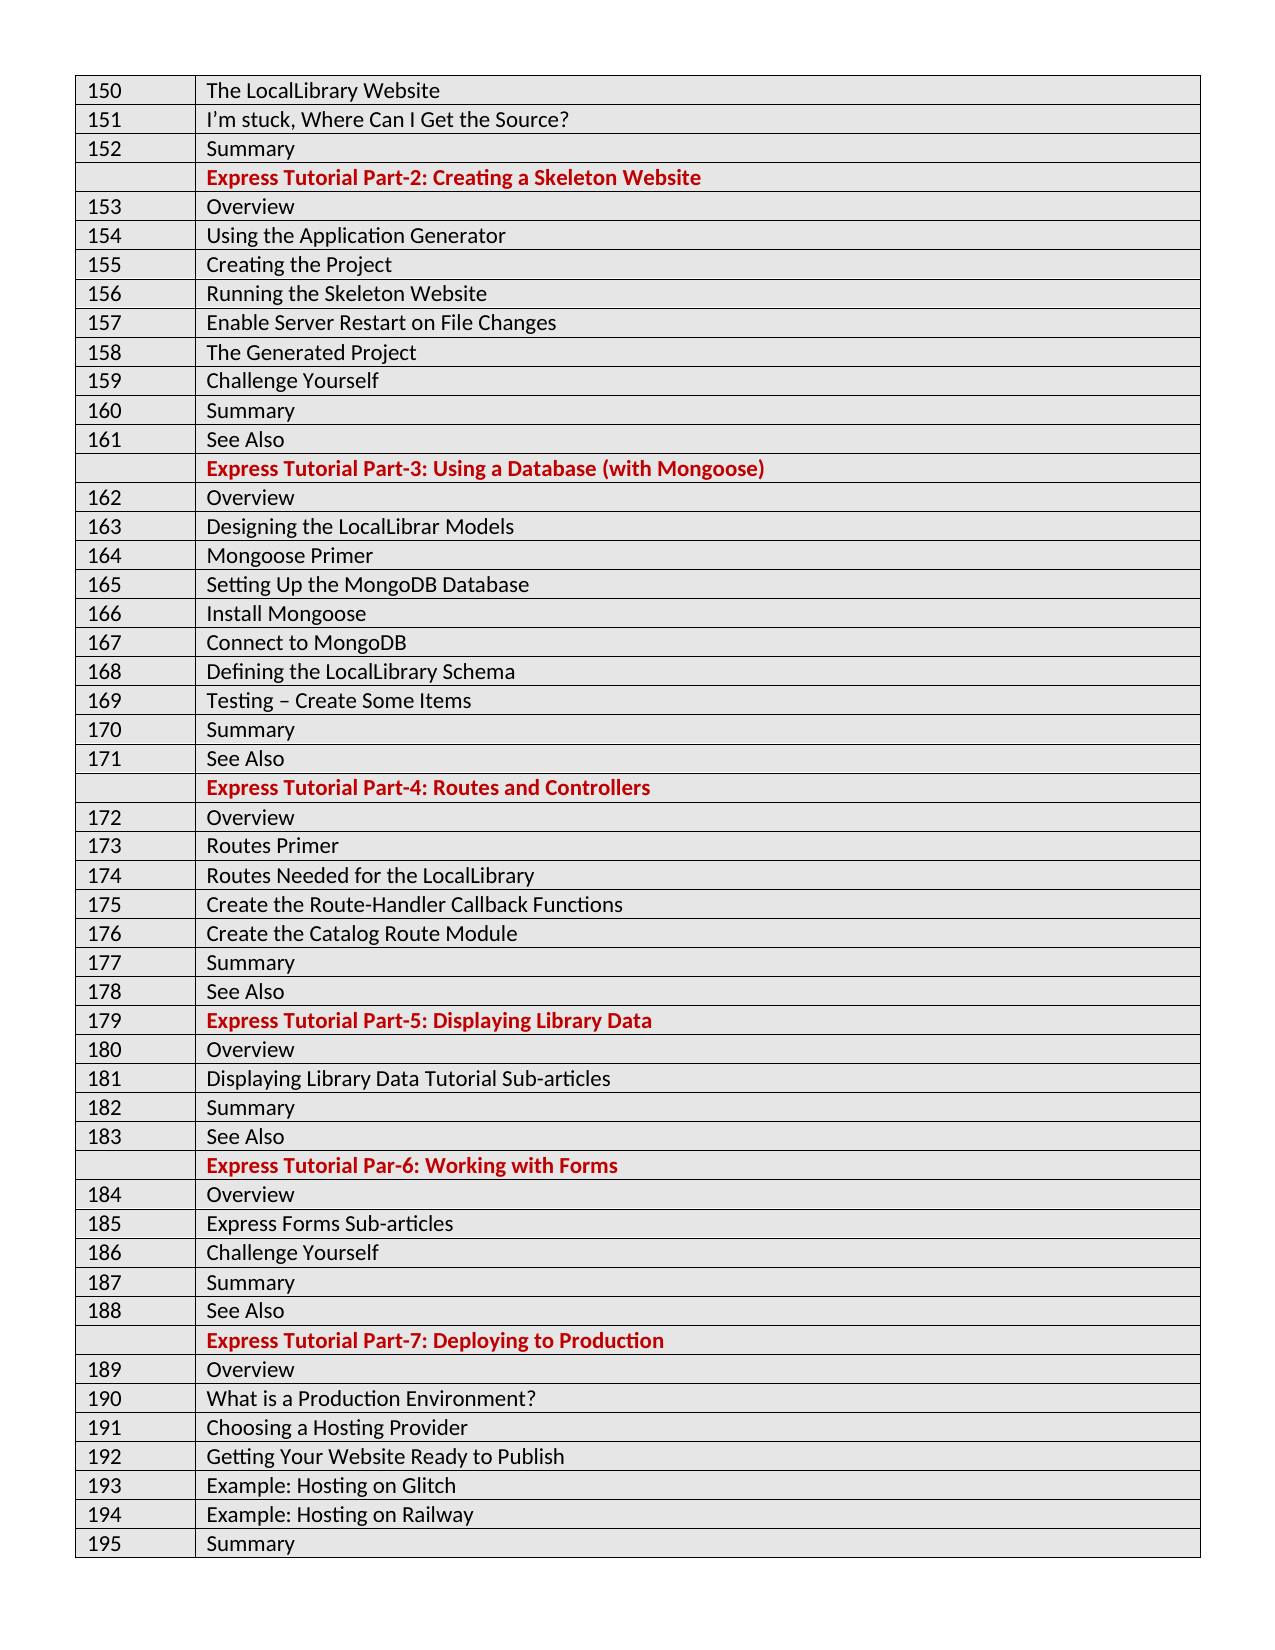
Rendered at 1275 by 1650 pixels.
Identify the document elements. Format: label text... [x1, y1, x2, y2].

table_cell Getting Your Website Ready to Publish [196, 1442, 1200, 1470]
table_cell 176 [76, 919, 195, 947]
table_cell 191 [76, 1413, 195, 1441]
table_cell Express Forms Sub-articles [196, 1210, 1200, 1237]
table_cell Overview [196, 483, 1200, 511]
table_cell 183 [76, 1122, 195, 1150]
table_cell 168 [76, 657, 195, 685]
table_cell 151 [76, 105, 195, 133]
table_cell [76, 1326, 195, 1354]
table_cell 187 [76, 1268, 195, 1296]
table_cell Summary [196, 1529, 1200, 1557]
table_cell 177 [76, 948, 195, 976]
table_cell 195 [76, 1529, 195, 1557]
table_cell Overview [196, 192, 1200, 220]
table_cell Summary [196, 715, 1200, 743]
table_cell Running the Skeleton Website [196, 280, 1200, 307]
table_cell Install Mongoose [196, 599, 1200, 627]
table_cell 156 [76, 280, 195, 307]
table_cell Overview [196, 1035, 1200, 1063]
table_cell 189 [76, 1355, 195, 1383]
table_cell 164 [76, 541, 195, 569]
table_cell 172 [76, 803, 195, 831]
table_cell Displaying Library Data Tutorial Sub-articles [196, 1064, 1200, 1092]
table_cell [76, 1151, 195, 1179]
table_cell 162 [76, 483, 195, 511]
table_cell Routes Primer [196, 832, 1200, 860]
table_cell Summary [196, 1093, 1200, 1121]
table_cell Overview [196, 1180, 1200, 1208]
table_cell Express Tutorial Part-4: Routes and Controllers [196, 774, 1200, 802]
table_cell 188 [76, 1297, 195, 1325]
table_cell Enable Server Restart on File Changes [196, 309, 1200, 337]
table_cell See Also [196, 1297, 1200, 1325]
table_cell 157 [76, 309, 195, 337]
table_cell 192 [76, 1442, 195, 1470]
table_cell [76, 454, 195, 482]
table_cell Express Tutorial Par-6: Working with Forms [196, 1151, 1200, 1179]
table_cell 193 [76, 1471, 195, 1499]
table_cell 173 [76, 832, 195, 860]
table_cell 167 [76, 628, 195, 656]
table_cell Create the Route-Handler Callback Functions [196, 890, 1200, 918]
table_cell 154 [76, 221, 195, 249]
table_cell The Generated Project [196, 338, 1200, 366]
table_cell 174 [76, 861, 195, 889]
table_cell I’m stuck, Where Can I Get the Source? [196, 105, 1200, 133]
table_cell [76, 163, 195, 191]
table_cell 160 [76, 396, 195, 424]
table_cell Testing – Create Some Items [196, 686, 1200, 714]
table_cell What is a Production Environment? [196, 1384, 1200, 1412]
table_cell 158 [76, 338, 195, 366]
table_cell 175 [76, 890, 195, 918]
table_cell 169 [76, 686, 195, 714]
table_cell Creating the Project [196, 250, 1200, 278]
table_cell 181 [76, 1064, 195, 1092]
table_cell Challenge Yourself [196, 1239, 1200, 1267]
table_cell 153 [76, 192, 195, 220]
table_cell 163 [76, 512, 195, 540]
table_cell Using the Application Generator [196, 221, 1200, 249]
table_cell 165 [76, 570, 195, 598]
table_cell 194 [76, 1500, 195, 1528]
table_cell 166 [76, 599, 195, 627]
table_cell Mongoose Primer [196, 541, 1200, 569]
table_cell Express Tutorial Part-7: Deploying to Production [196, 1326, 1200, 1354]
table_cell 155 [76, 250, 195, 278]
table_cell 150 [76, 76, 195, 104]
table_cell Summary [196, 948, 1200, 976]
table_cell Example: Hosting on Glitch [196, 1471, 1200, 1499]
table_cell 190 [76, 1384, 195, 1412]
table_cell The LocalLibrary Website [196, 76, 1200, 104]
table_cell 159 [76, 367, 195, 395]
table_cell Overview [196, 1355, 1200, 1383]
table_cell Summary [196, 134, 1200, 162]
table_cell 161 [76, 425, 195, 453]
table_cell 180 [76, 1035, 195, 1063]
table_cell Defining the LocalLibrary Schema [196, 657, 1200, 685]
table_cell Express Tutorial Part-2: Creating a Skeleton Website [196, 163, 1200, 191]
table_cell 182 [76, 1093, 195, 1121]
table_cell Designing the LocalLibrar Models [196, 512, 1200, 540]
table_cell [76, 774, 195, 802]
table_cell See Also [196, 1122, 1200, 1150]
table_cell 171 [76, 745, 195, 772]
table_cell Create the Catalog Route Module [196, 919, 1200, 947]
table_cell Choosing a Hosting Provider [196, 1413, 1200, 1441]
table_cell Example: Hosting on Railway [196, 1500, 1200, 1528]
table_cell Connect to MongoDB [196, 628, 1200, 656]
table_cell 186 [76, 1239, 195, 1267]
table_cell 170 [76, 715, 195, 743]
table_cell See Also [196, 745, 1200, 772]
table_cell See Also [196, 425, 1200, 453]
table_cell 179 [76, 1006, 195, 1034]
table_cell Express Tutorial Part-3: Using a Database (with Mongoose) [196, 454, 1200, 482]
table_cell Overview [196, 803, 1200, 831]
table_cell Setting Up the MongoDB Database [196, 570, 1200, 598]
table_cell 184 [76, 1180, 195, 1208]
table_cell Challenge Yourself [196, 367, 1200, 395]
table_cell Express Tutorial Part-5: Displaying Library Data [196, 1006, 1200, 1034]
table_cell Summary [196, 1268, 1200, 1296]
table_cell See Also [196, 977, 1200, 1005]
table_cell 152 [76, 134, 195, 162]
table_cell Summary [196, 396, 1200, 424]
table_cell Routes Needed for the LocalLibrary [196, 861, 1200, 889]
table_cell 185 [76, 1210, 195, 1237]
table_cell 178 [76, 977, 195, 1005]
